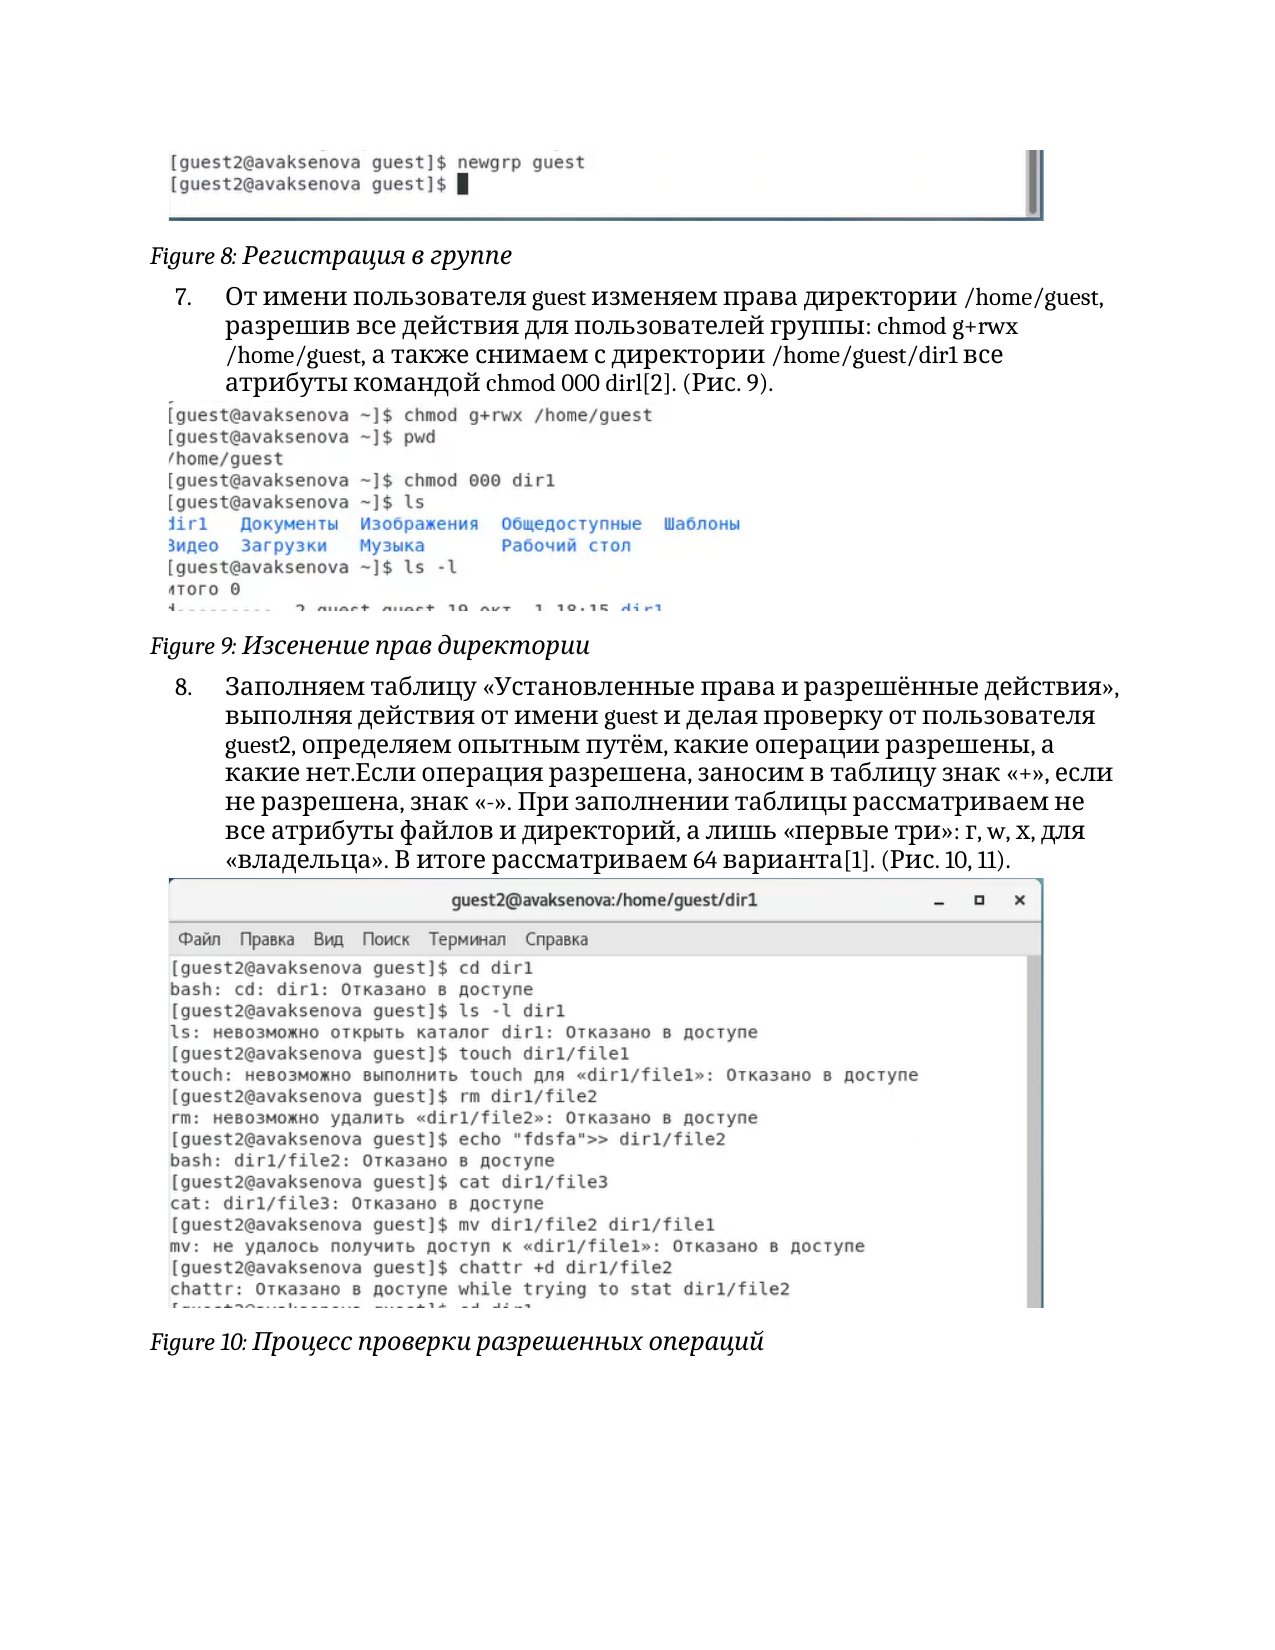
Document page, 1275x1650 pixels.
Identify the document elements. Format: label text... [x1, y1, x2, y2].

text Figure 8: Регистрация в группе [150, 242, 1125, 271]
picture [168, 401, 776, 611]
text Figure 10: Процесс проверки разрешенных операций [150, 1328, 1125, 1357]
picture [168, 150, 1044, 221]
list От имени пользователя guest изменяем права директории /home/guest, разрешив все действия для пользователей группы: chmod g+rwx /home/guest, а также снимаем с директории /home/guest/dir1 все атрибуты командой chmod 000 dirl[2]. (Рис. 9). [175, 283, 1125, 398]
picture [168, 878, 1044, 1308]
list Заполняем таблицу «Установленные права и разрешённые действия», выполняя действия от имени guest и делая проверку от пользователя guest2, определяем опытным путём, какие операции разрешены, а какие нет.Если операция разрешена, заносим в таблицу знак «+», если не разрешена, знак «-». При заполнении таблицы рассматриваем не все атрибуты файлов и директорий, а лишь «первые три»: г, w, х, для «владельца». В итоге рассматриваем 64 варианта[1]. (Рис. 10, 11). [175, 673, 1125, 874]
text Figure 9: Изсенение прав директории [150, 632, 1125, 661]
